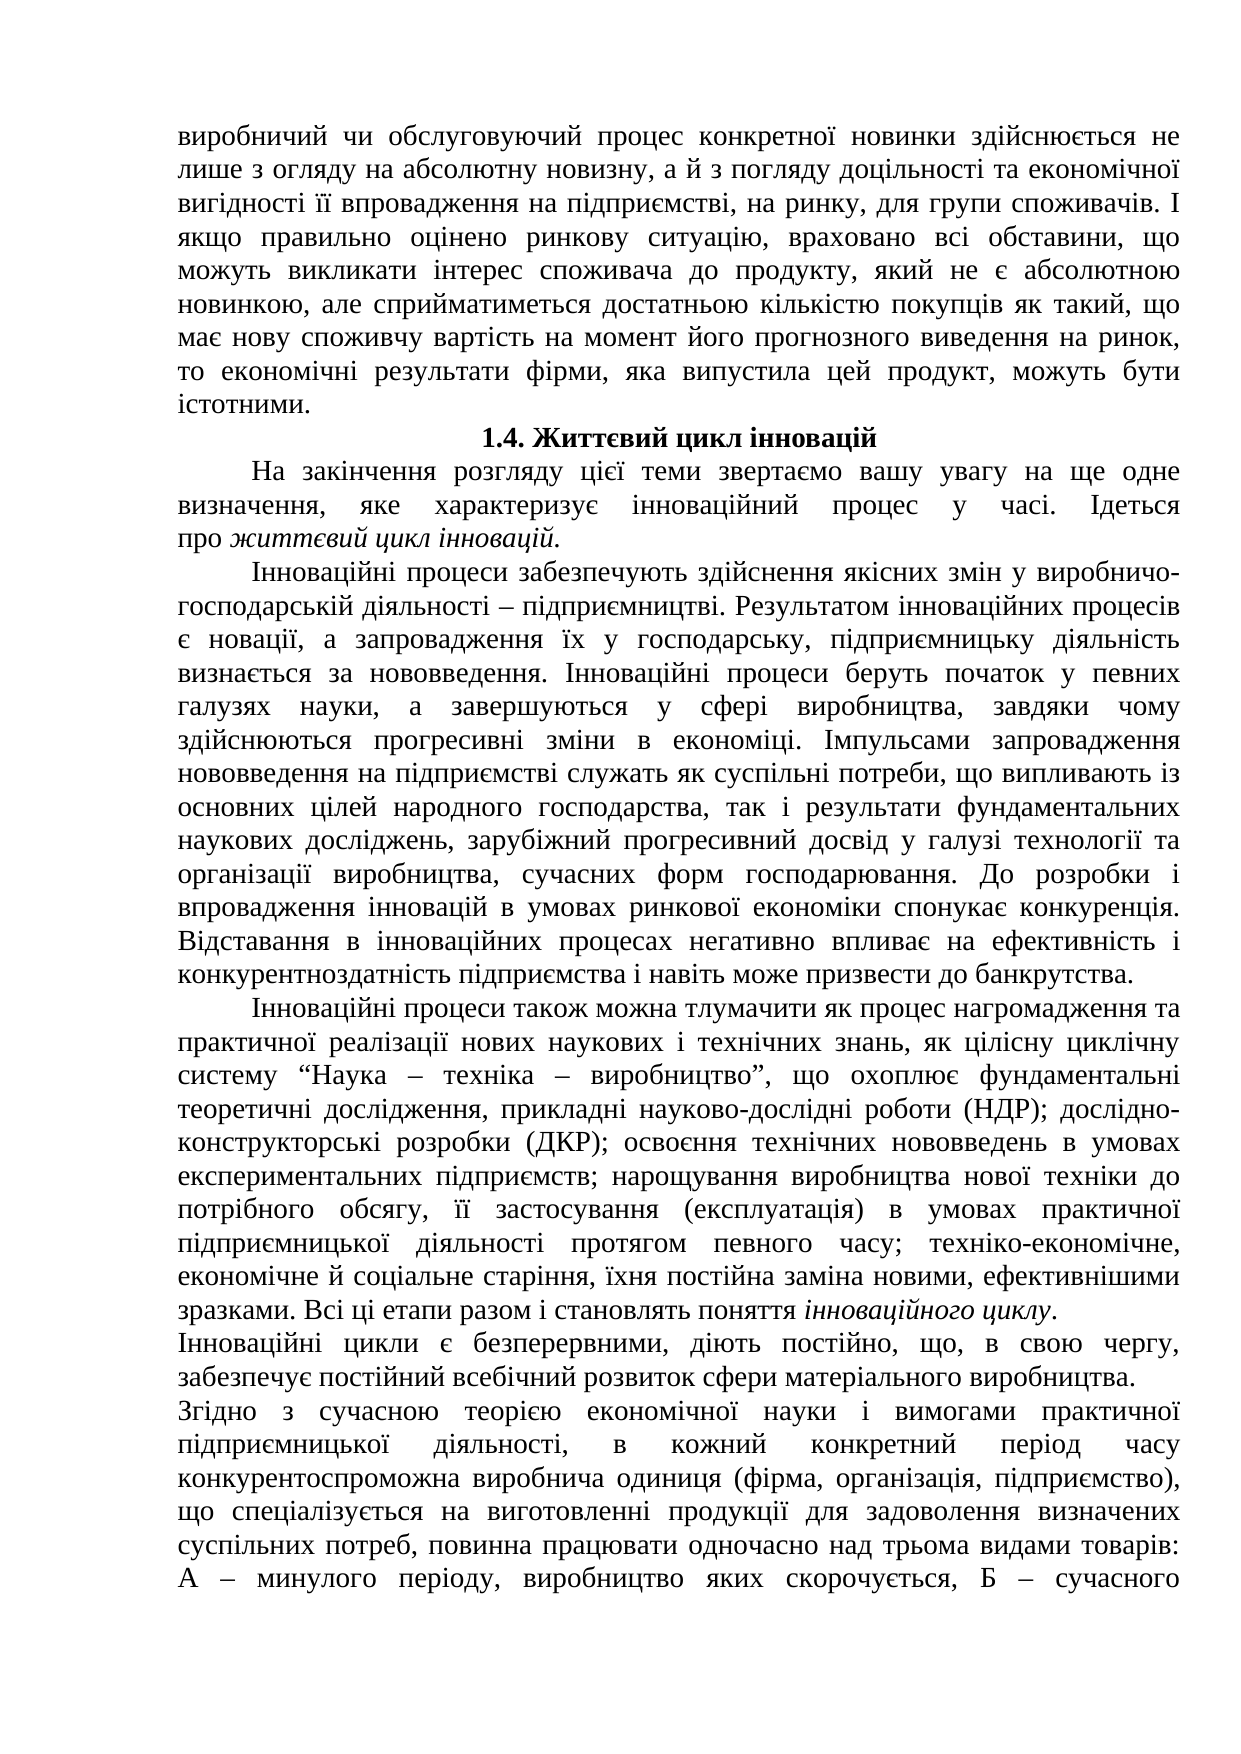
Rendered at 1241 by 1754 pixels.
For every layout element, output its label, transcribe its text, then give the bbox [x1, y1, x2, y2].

text Інноваційні цикли є безперервними, діють постійно, що, в свою чергу, забезпечує постійний всебічний розвиток сфери матеріального виробництва. [177, 1326, 1181, 1393]
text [177, 118, 1181, 420]
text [177, 1393, 1181, 1594]
text Інноваційні процеси також можна тлумачити як процес нагромадження та практичної реалізації нових наукових і технічних знань, як цілісну циклічну систему “Наука – техніка – виробництво”, що охоплює фундаментальні теоретичні дослідження, прикладні науково-дослідні роботи (НДР); дослідно-конструкторські розробки (ДКР); освоєння технічних нововведень в умовах експериментальних підприємств; нарощування виробництва нової техніки до потрібного обсягу, її застосування (експлуатація) в умовах практичної підприємницької діяльності протягом певного часу; техніко-економічне, економічне й соціальне старіння, їхня постійна заміна новими, ефективнішими зразками. Всі ці етапи разом і становлять поняття інноваційного циклу. [177, 990, 1181, 1326]
text Інноваційні процеси забезпечують здійснення якісних змін у виробничо-господарській діяльності – підприємництві. Результатом інноваційних процесів є новації, а запровадження їх у господарську, підприємницьку діяльність визнається за нововведення. Інноваційні процеси беруть початок у певних галузях науки, а завершуються у сфері виробництва, завдяки чому здійснюються прогресивні зміни в економіці. Імпульсами запровадження нововведення на підприємстві служать як суспільні потреби, що випливають із основних цілей народного господарства, так і результати фундаментальних наукових досліджень, зарубіжний прогресивний досвід у галузі технології та організації виробництва, сучасних форм господарювання. До розробки і впровадження інновацій в умовах ринкової економіки спонукає конкуренція. Відставання в інноваційних процесах негативно впливає на ефективність і конкурентноздатність підприємства і навіть може призвести до банкрутства. [177, 554, 1181, 990]
text На закінчення розгляду цієї теми звертаємо вашу увагу на ще одне визначення, яке характеризує інноваційний процес у часі. Ідеться про життєвий цикл інновацій. [177, 453, 1181, 554]
text 1.4. Життєвий цикл інновацій [177, 420, 1181, 453]
